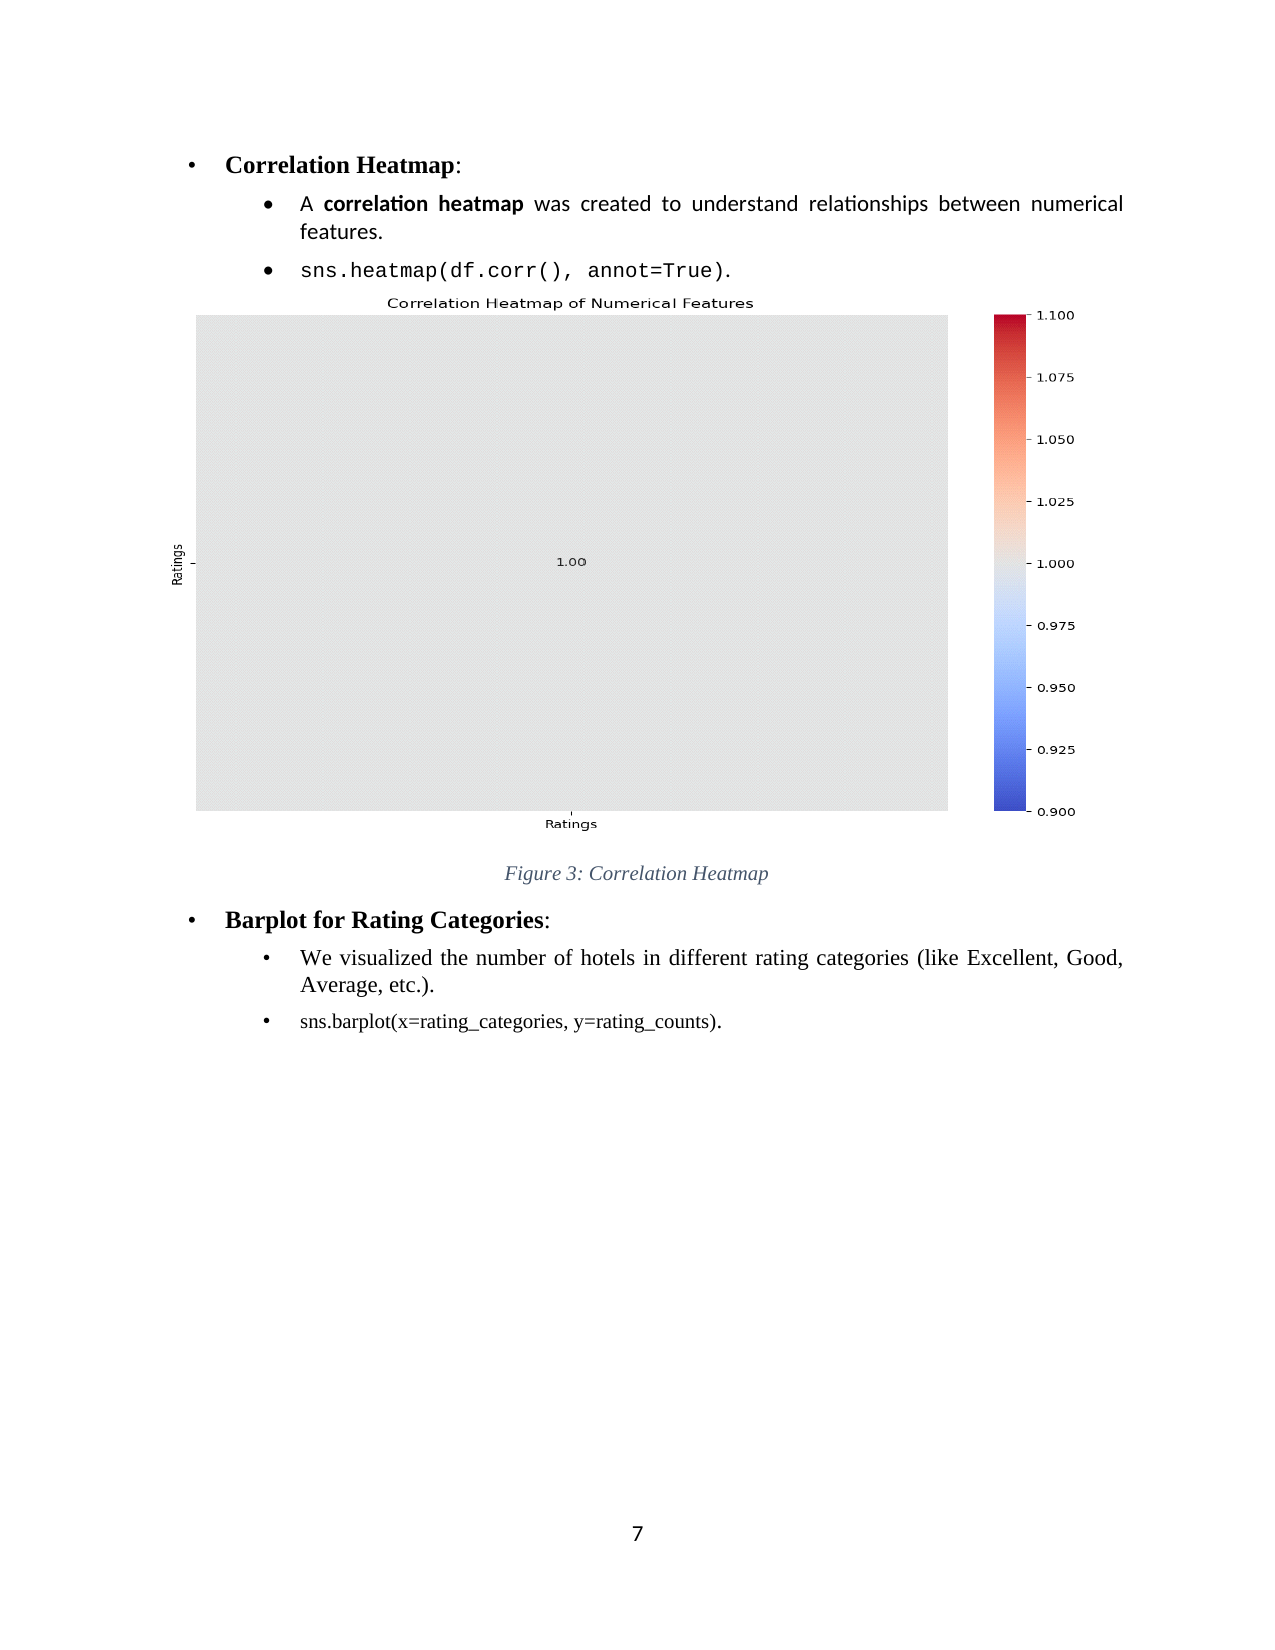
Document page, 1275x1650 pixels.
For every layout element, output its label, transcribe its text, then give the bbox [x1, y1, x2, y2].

list sns.heatmap(df.corr(), annot=True). [262, 256, 1125, 284]
list sns.barplot(x=rating_categories, y=rating_counts). [262, 1008, 1125, 1034]
list Barplot for Rating Categories: [187, 905, 1125, 934]
text Figure 3: Correlation Heatmap [150, 860, 1125, 884]
picture [150, 294, 1107, 840]
list We visualized the number of hotels in different rating categories (like Excellent, Good, Average, etc.). [262, 944, 1125, 997]
list Correlation Heatmap: [187, 150, 1125, 179]
list A correlation heatmap was created to understand relationships between numerical features. [262, 189, 1125, 245]
